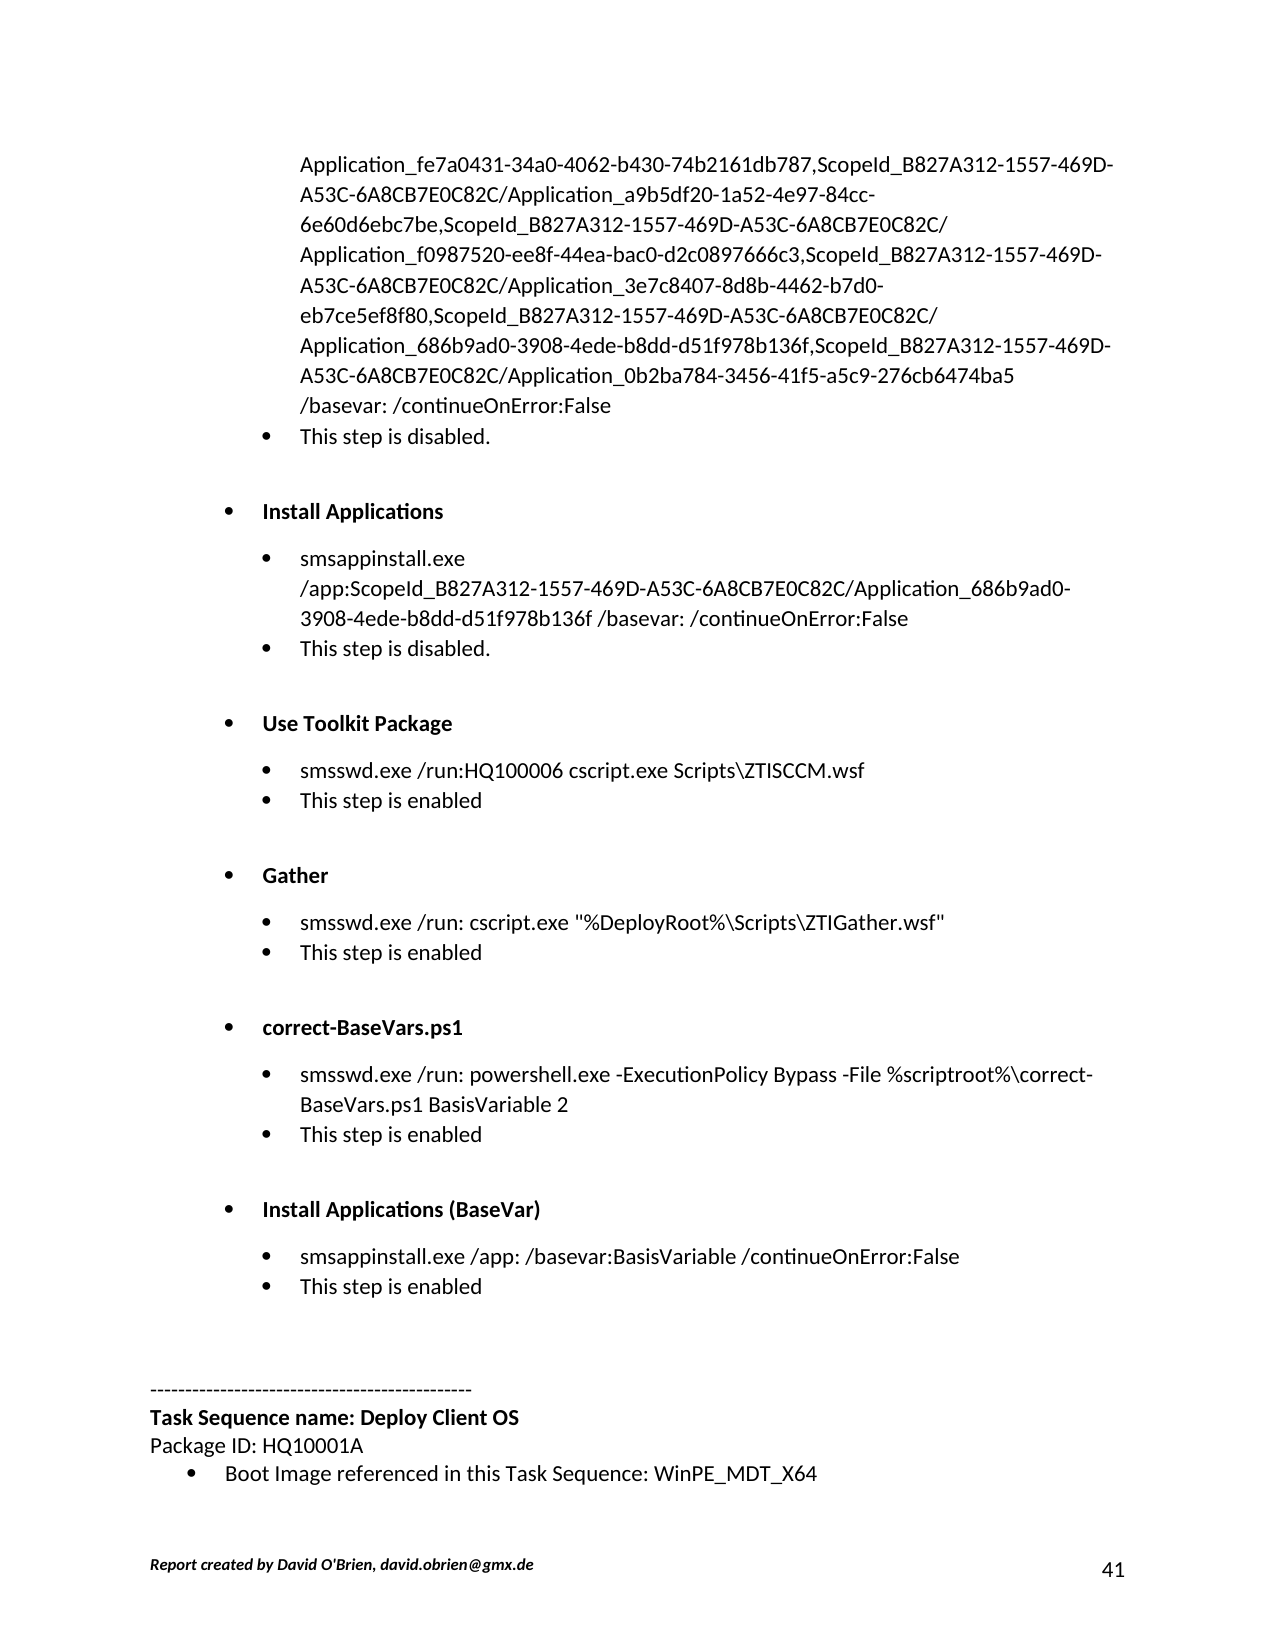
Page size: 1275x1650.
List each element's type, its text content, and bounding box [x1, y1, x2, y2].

list This step is enabled [262, 1120, 1125, 1148]
list This step is enabled [262, 786, 1125, 814]
list smsswd.exe /run:HQ100006 cscript.exe Scripts\ZTISCCM.wsf [262, 756, 1125, 784]
text Package ID: HQ10001A [150, 1431, 1125, 1459]
list This step is disabled. [262, 422, 1125, 450]
list Use Toolkit Package [225, 709, 1125, 737]
list smsswd.exe /run: cscript.exe "%DeployRoot%\Scripts\ZTIGather.wsf" [262, 908, 1125, 936]
list This step is enabled [262, 1272, 1125, 1300]
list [262, 150, 1125, 420]
list smsappinstall.exe /app: /basevar:BasisVariable /continueOnError:False [262, 1242, 1125, 1270]
list Install Applications [225, 497, 1125, 525]
text Task Sequence name: Deploy Client OS [150, 1403, 1125, 1431]
list Boot Image referenced in this Task Sequence: WinPE_MDT_X64 [187, 1459, 1125, 1487]
list Gather [225, 861, 1125, 889]
list correct-BaseVars.ps1 [225, 1013, 1125, 1041]
text ---------------------------------------------- [150, 1375, 1125, 1403]
list This step is enabled [262, 938, 1125, 966]
list This step is disabled. [262, 634, 1125, 662]
list smsswd.exe /run: powershell.exe -ExecutionPolicy Bypass -File %scriptroot%\correct-BaseVars.ps1 BasisVariable 2 [262, 1060, 1125, 1118]
list smsappinstall.exe /app:ScopeId_B827A312-1557-469D-A53C-6A8CB7E0C82C/Application_686b9ad0-3908-4ede-b8dd-d51f978b136f /basevar: /continueOnError:False [262, 544, 1125, 632]
list Install Applications (BaseVar) [225, 1195, 1125, 1223]
